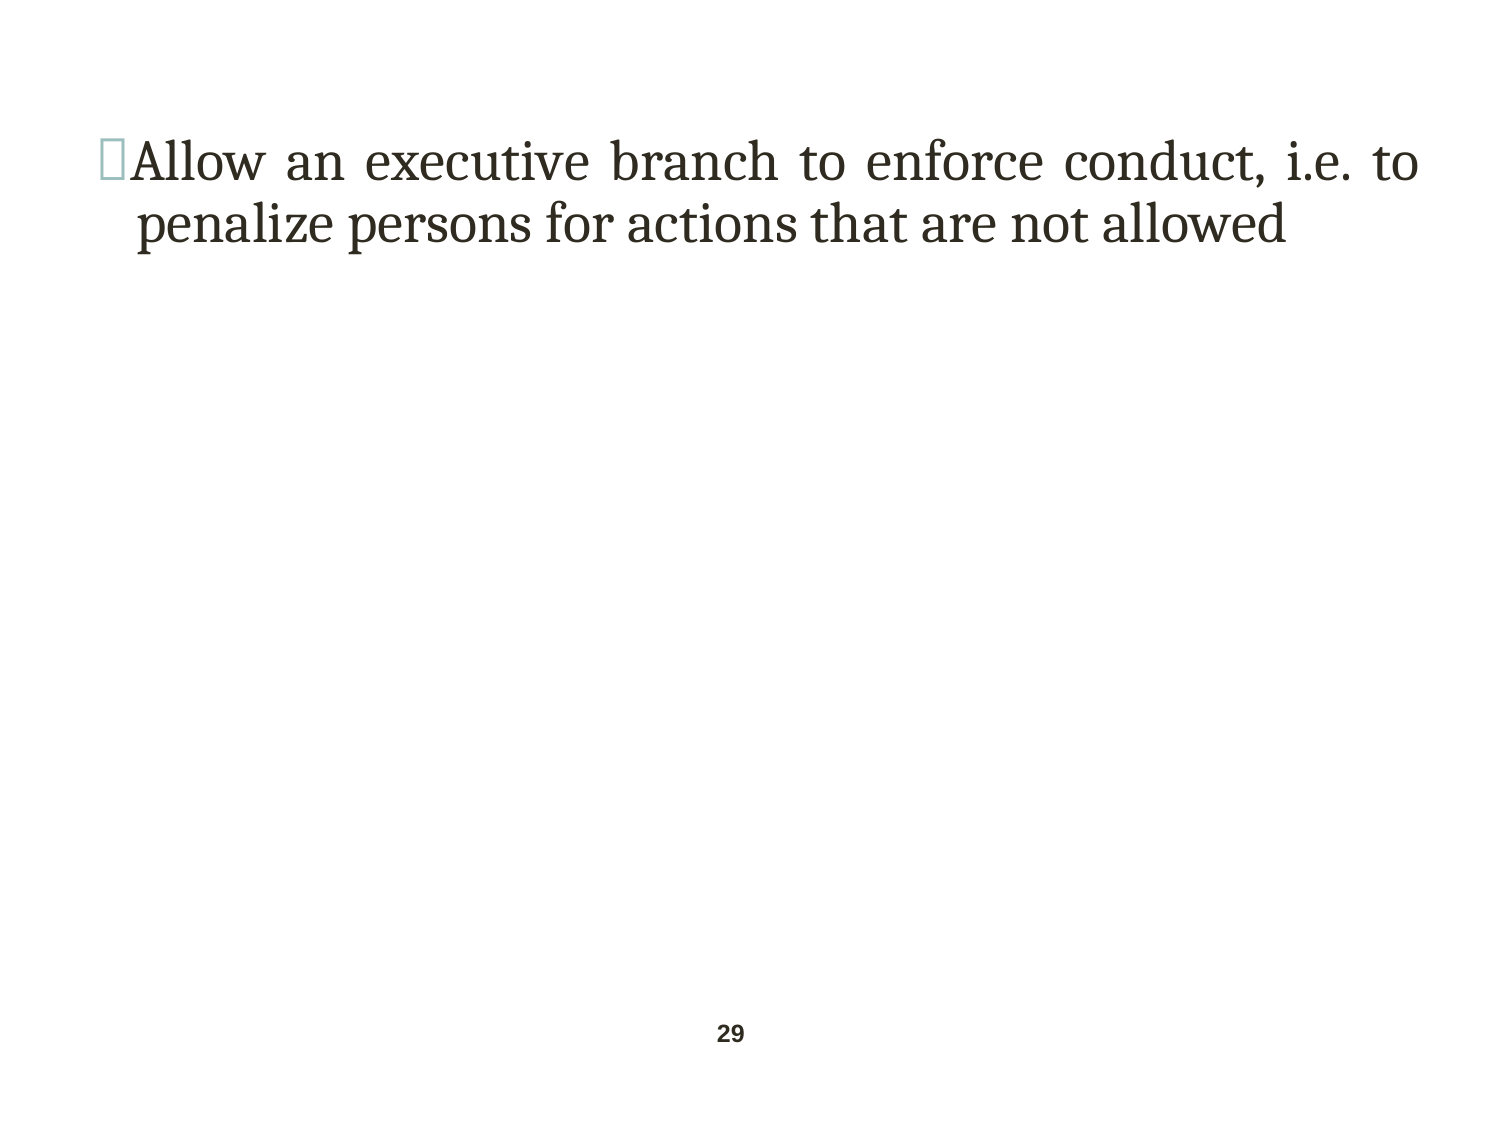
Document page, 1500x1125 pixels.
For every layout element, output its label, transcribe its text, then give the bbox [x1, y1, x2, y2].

text Allow an executive branch to enforce conduct, i.e. to penalize persons for actions that are not allowed [95, 122, 1421, 257]
